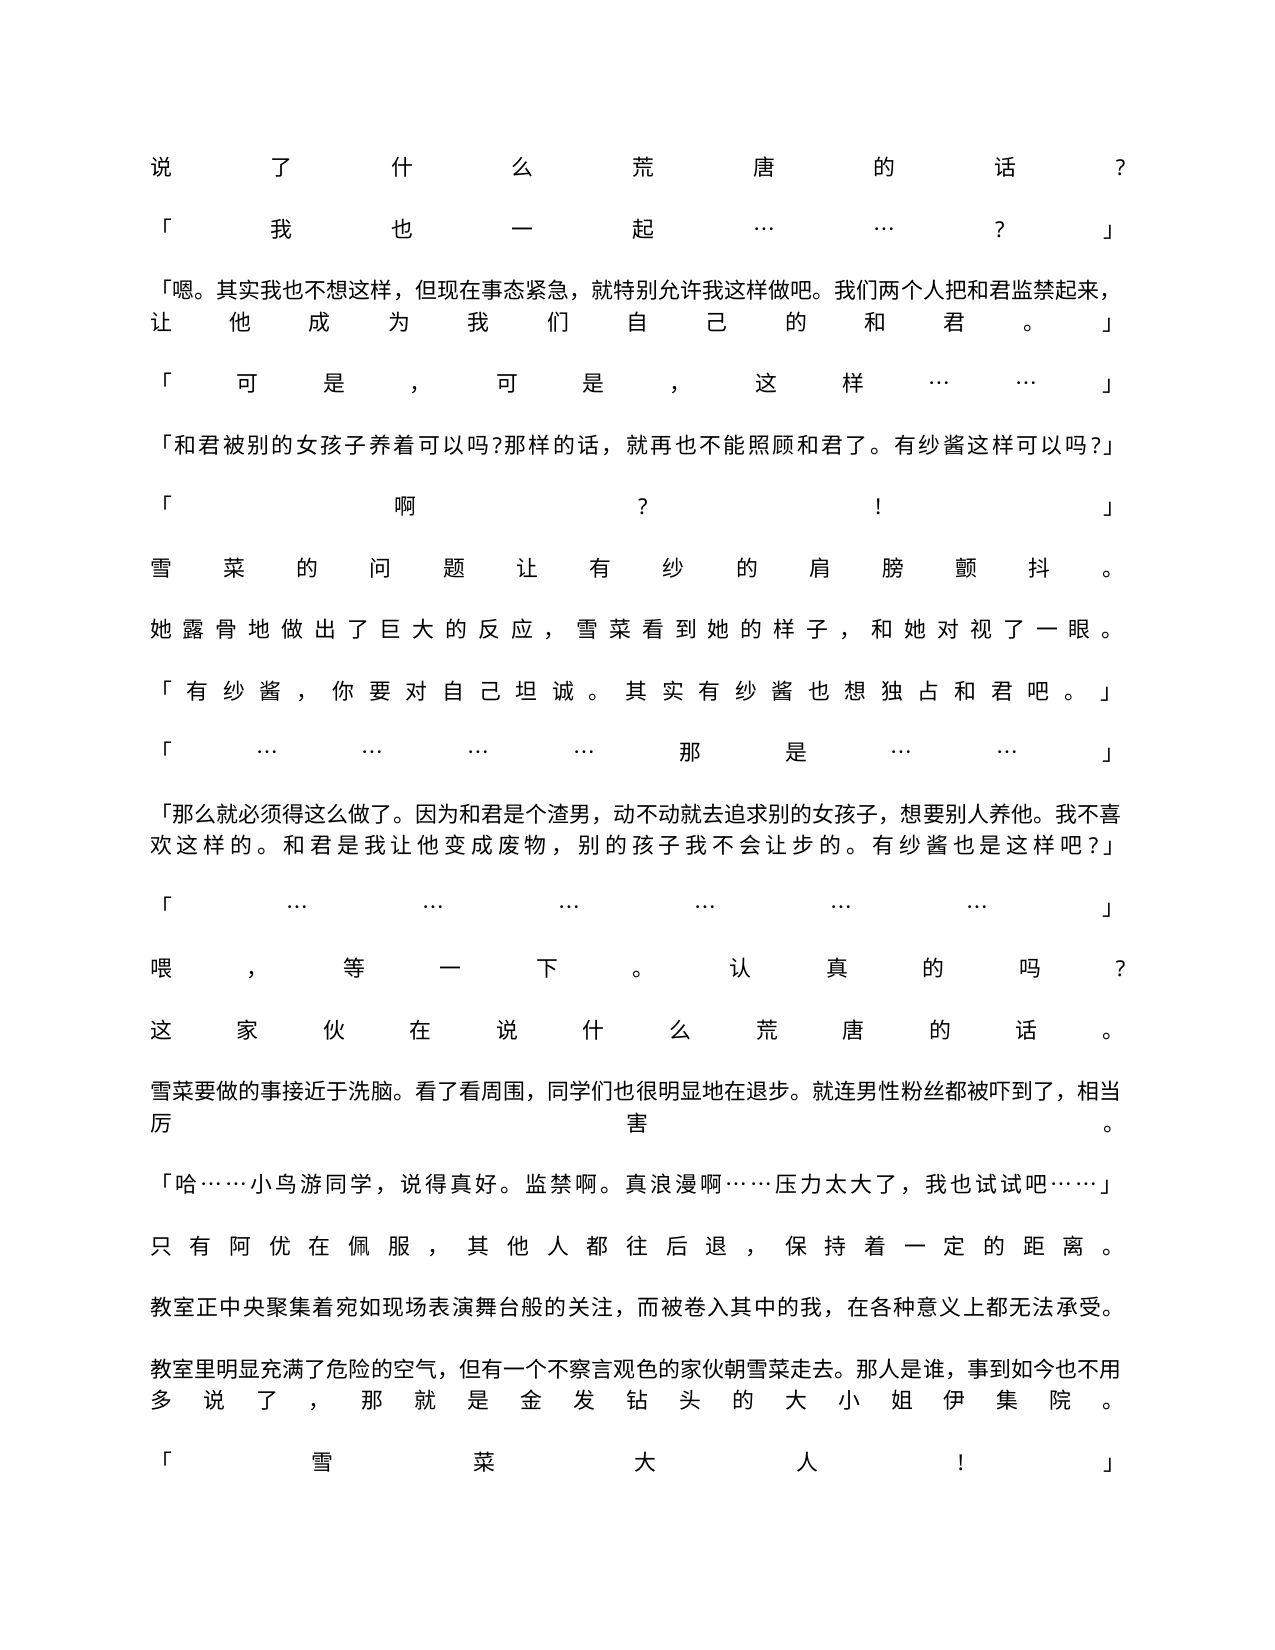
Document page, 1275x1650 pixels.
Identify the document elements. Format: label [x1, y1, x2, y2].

text [150, 150, 1125, 1477]
